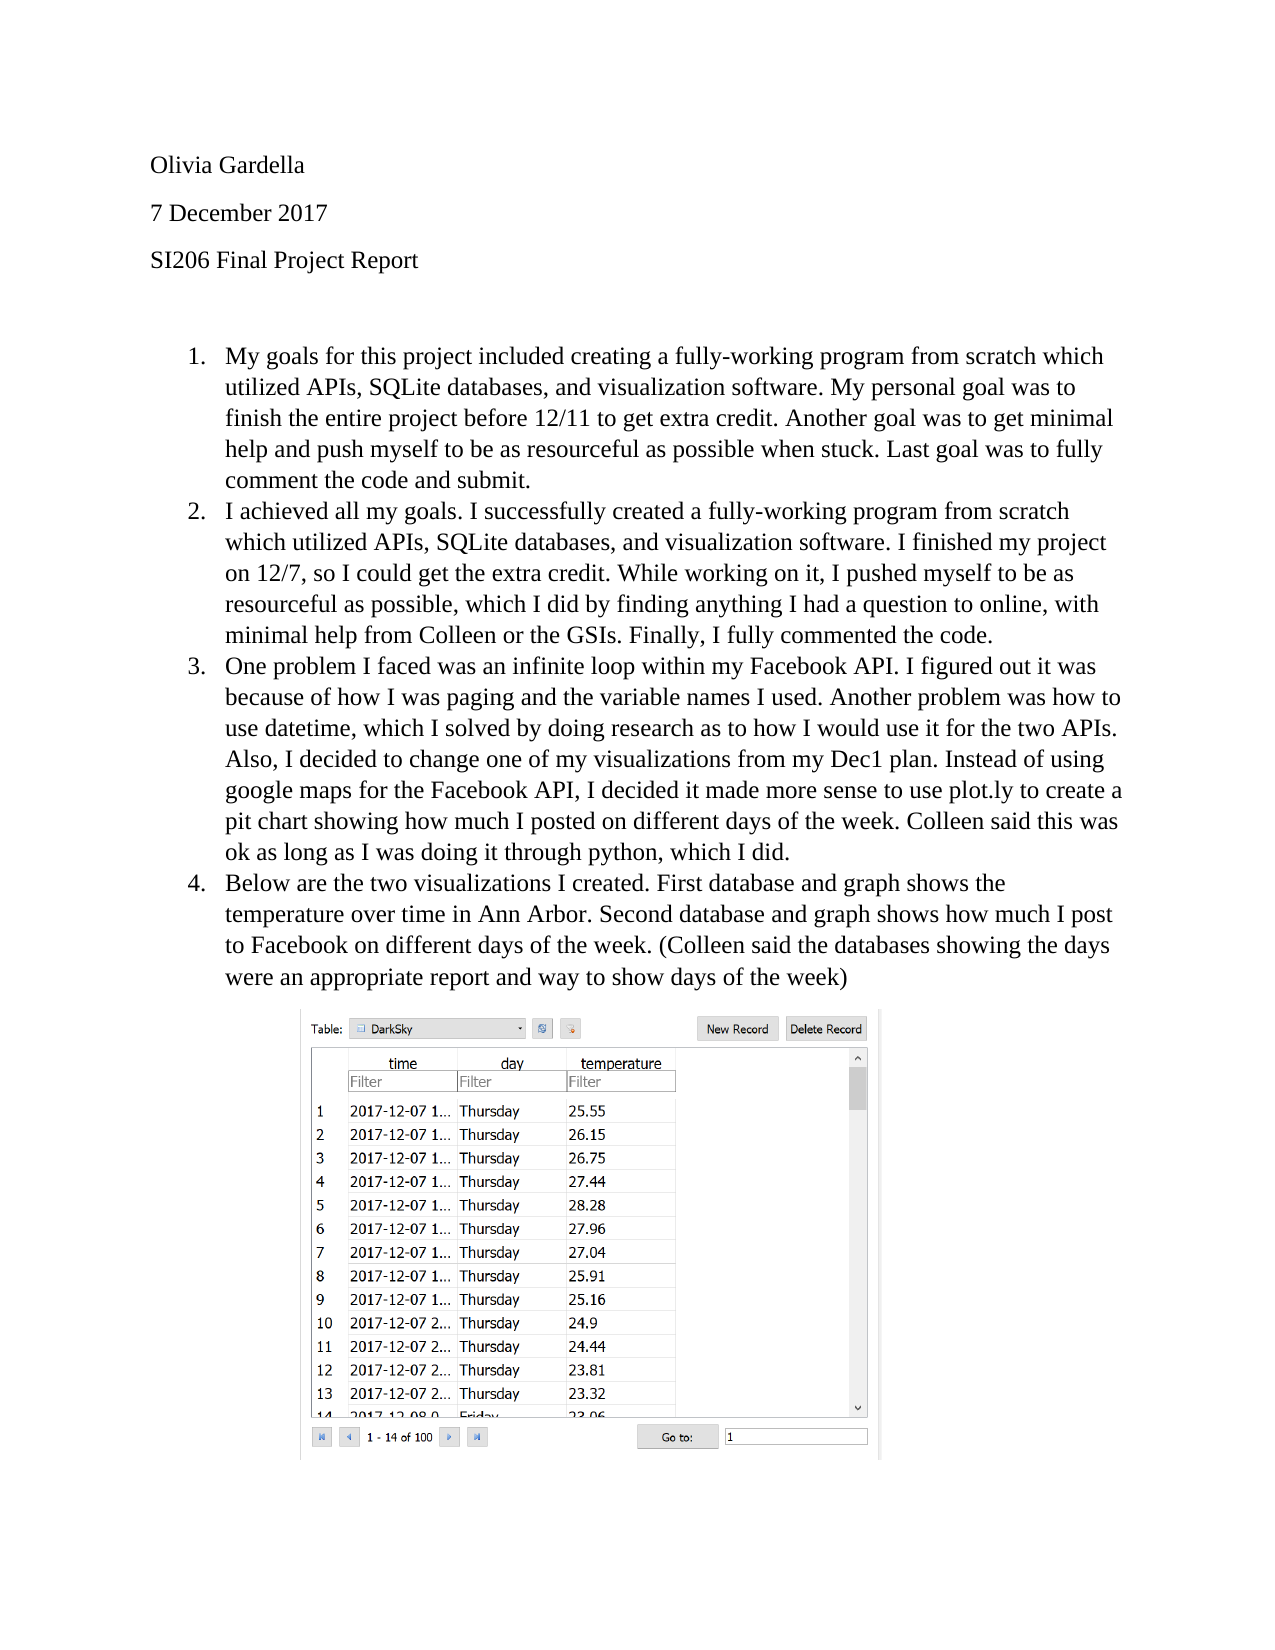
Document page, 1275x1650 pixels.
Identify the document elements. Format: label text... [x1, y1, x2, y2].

list I achieved all my goals. I successfully created a fully-working program from scratch which utilized APIs, SQLite databases, and visualization software. I finished my project on 12/7, so I could get the extra credit. While working on it, I pushed myself to be as resourceful as possible, which I did by finding anything I had a question to online, with minimal help from Colleen or the GSIs. Finally, I fully commented the code. [187, 496, 1125, 649]
list Below are the two visualizations I created. First database and graph shows the temperature over time in Ann Arbor. Second database and graph shows how much I post to Facebook on different days of the week. (Colleen said the databases showing the days were an appropriate report and way to show days of the week) [187, 868, 1125, 990]
text 7 December 2017 [150, 198, 1125, 226]
text Olivia Gardella [150, 150, 1125, 179]
picture [300, 1009, 882, 1460]
list My goals for this project included creating a fully-working program from scratch which utilized APIs, SQLite databases, and visualization software. My personal goal was to finish the entire project before 12/11 to get extra credit. Another goal was to get minimal help and push myself to be as resourceful as possible when stuck. Last goal was to fully comment the code and submit. [187, 341, 1125, 494]
list One problem I faced was an infinite loop within my Facebook API. I figured out it was because of how I was paging and the variable names I used. Another problem was how to use datetime, which I solved by doing research as to how I would use it for the two APIs. Also, I decided to change one of my visualizations from my Dec1 plan. Instead of using google maps for the Facebook API, I decided it made more sense to use plot.ly to create a pit chart showing how much I posted on different days of the week. Colleen said this was ok as long as I was doing it through python, which I did. [187, 651, 1125, 866]
text SI206 Final Project Report [150, 245, 1125, 274]
